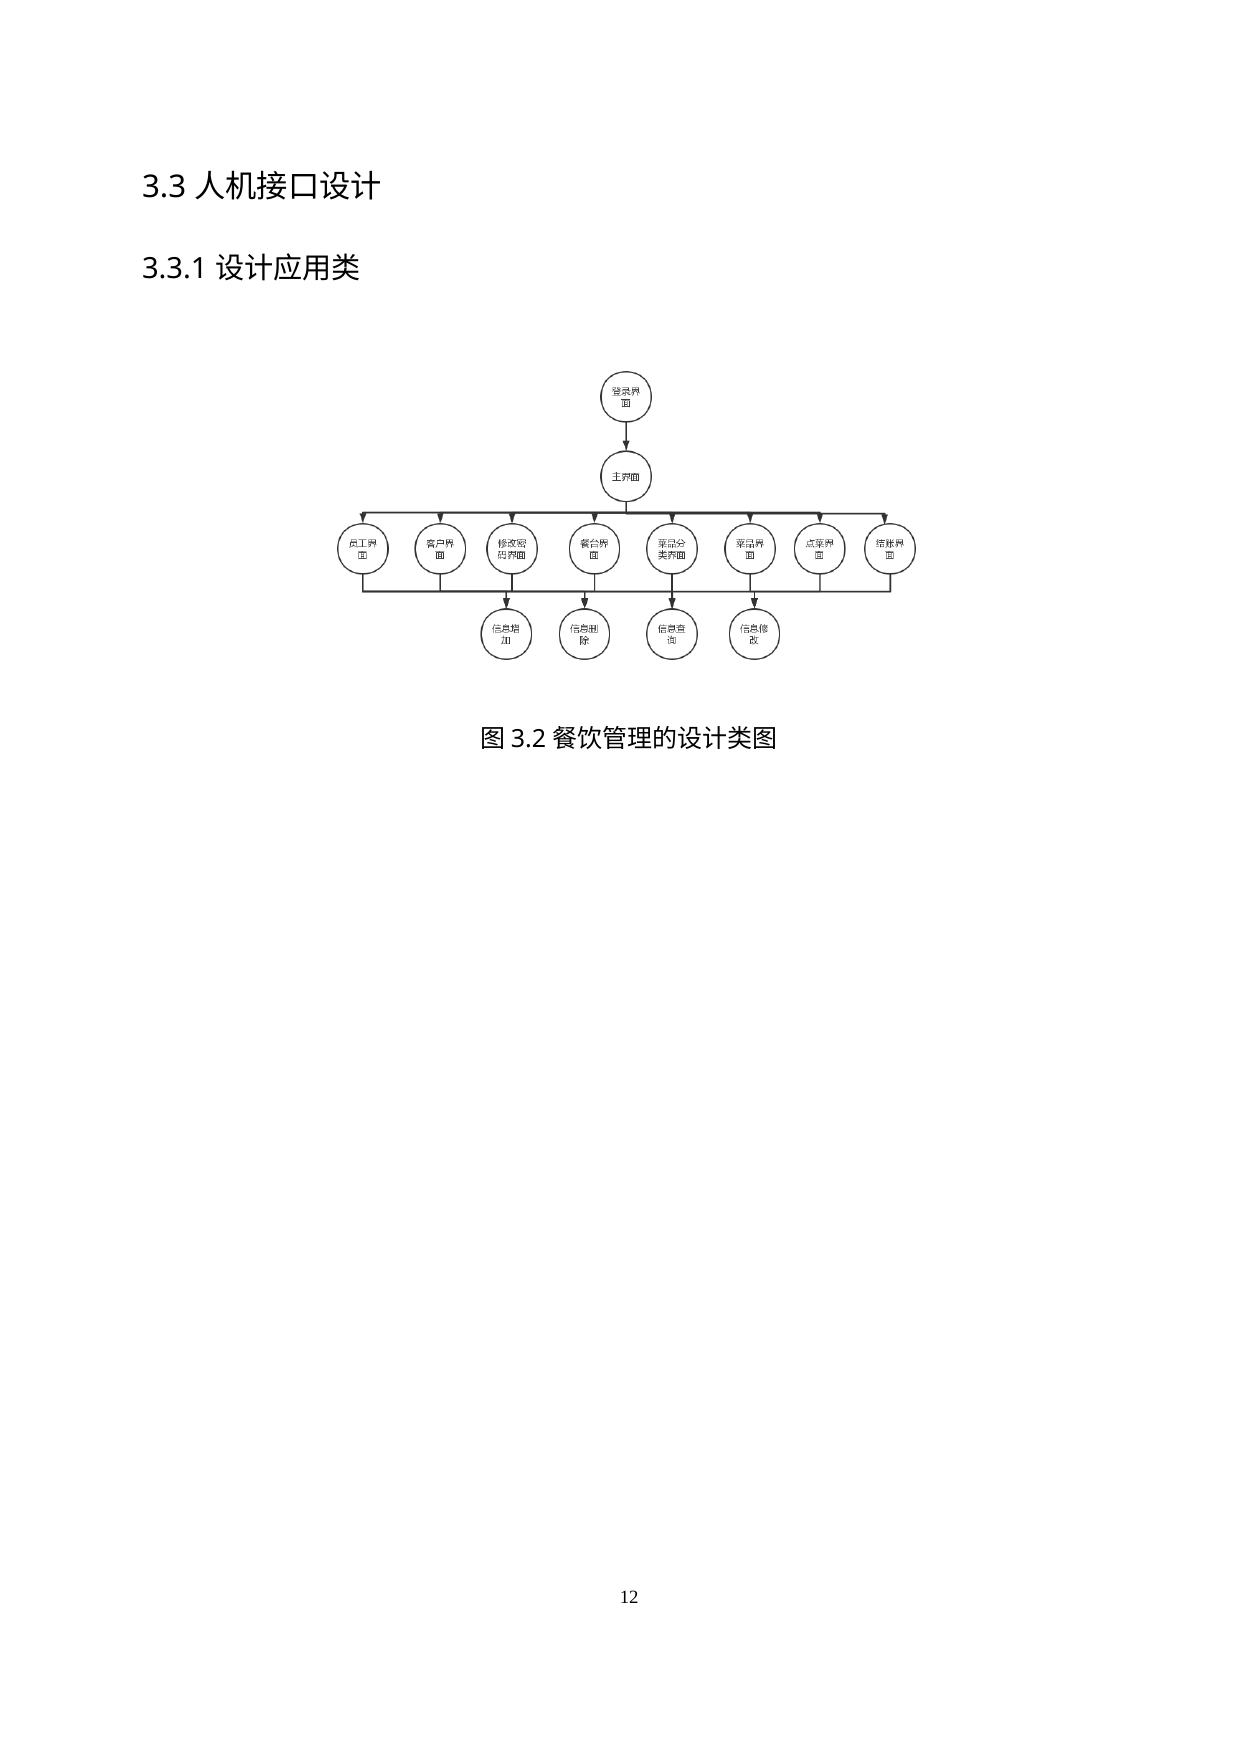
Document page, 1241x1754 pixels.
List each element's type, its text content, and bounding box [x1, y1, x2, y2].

text 3.3.1 设计应用类 [142, 233, 1116, 298]
subtitle 3.3 人机接口设计 [142, 152, 1116, 217]
picture [303, 337, 937, 681]
